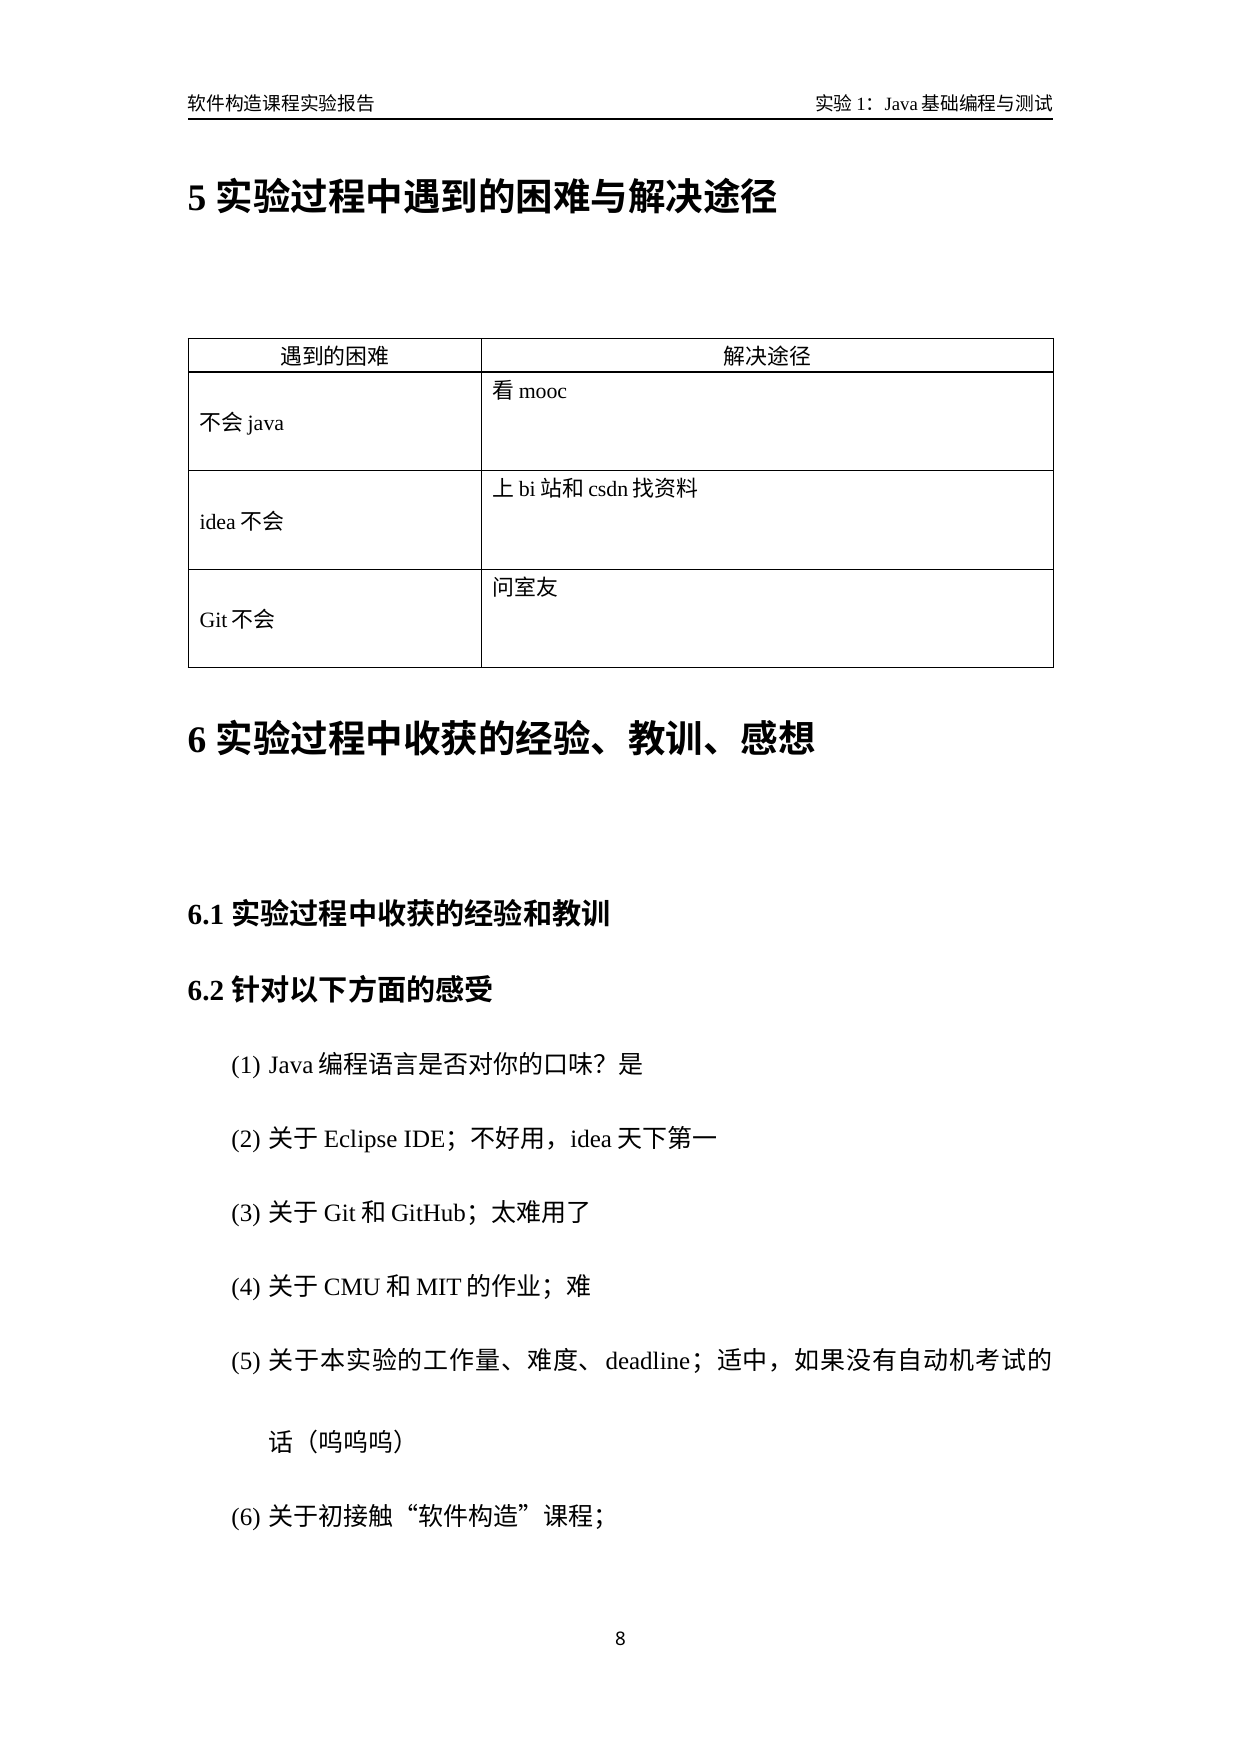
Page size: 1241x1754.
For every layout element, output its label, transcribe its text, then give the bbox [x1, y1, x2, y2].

subtitle 实验过程中收获的经验和教训 [187, 879, 1053, 944]
list 关于初接触“软件构造”课程； [231, 1482, 1053, 1547]
table_cell 看mooc [482, 373, 1053, 470]
subtitle 针对以下方面的感受 [187, 955, 1053, 1020]
table_cell 不会java [189, 373, 481, 470]
table_header 遇到的困难 [189, 339, 481, 371]
subtitle 实验过程中收获的经验、教训、感想 [187, 703, 1053, 768]
subtitle 实验过程中遇到的困难与解决途径 [187, 162, 1053, 227]
list Java编程语言是否对你的口味？是 [231, 1030, 1053, 1095]
table_cell 问室友 [482, 570, 1053, 667]
table_cell Git不会 [189, 570, 481, 667]
table_cell idea不会 [189, 471, 481, 568]
table_cell 上bi站和csdn找资料 [482, 471, 1053, 568]
table_header 解决途径 [482, 339, 1053, 371]
list 关于Eclipse IDE；不好用，idea天下第一 [231, 1104, 1053, 1169]
list 关于Git和GitHub；太难用了 [231, 1178, 1053, 1243]
list 关于本实验的工作量、难度、deadline；适中，如果没有自动机考试的话（呜呜呜） [231, 1326, 1053, 1473]
list 关于CMU和MIT的作业；难 [231, 1252, 1053, 1317]
